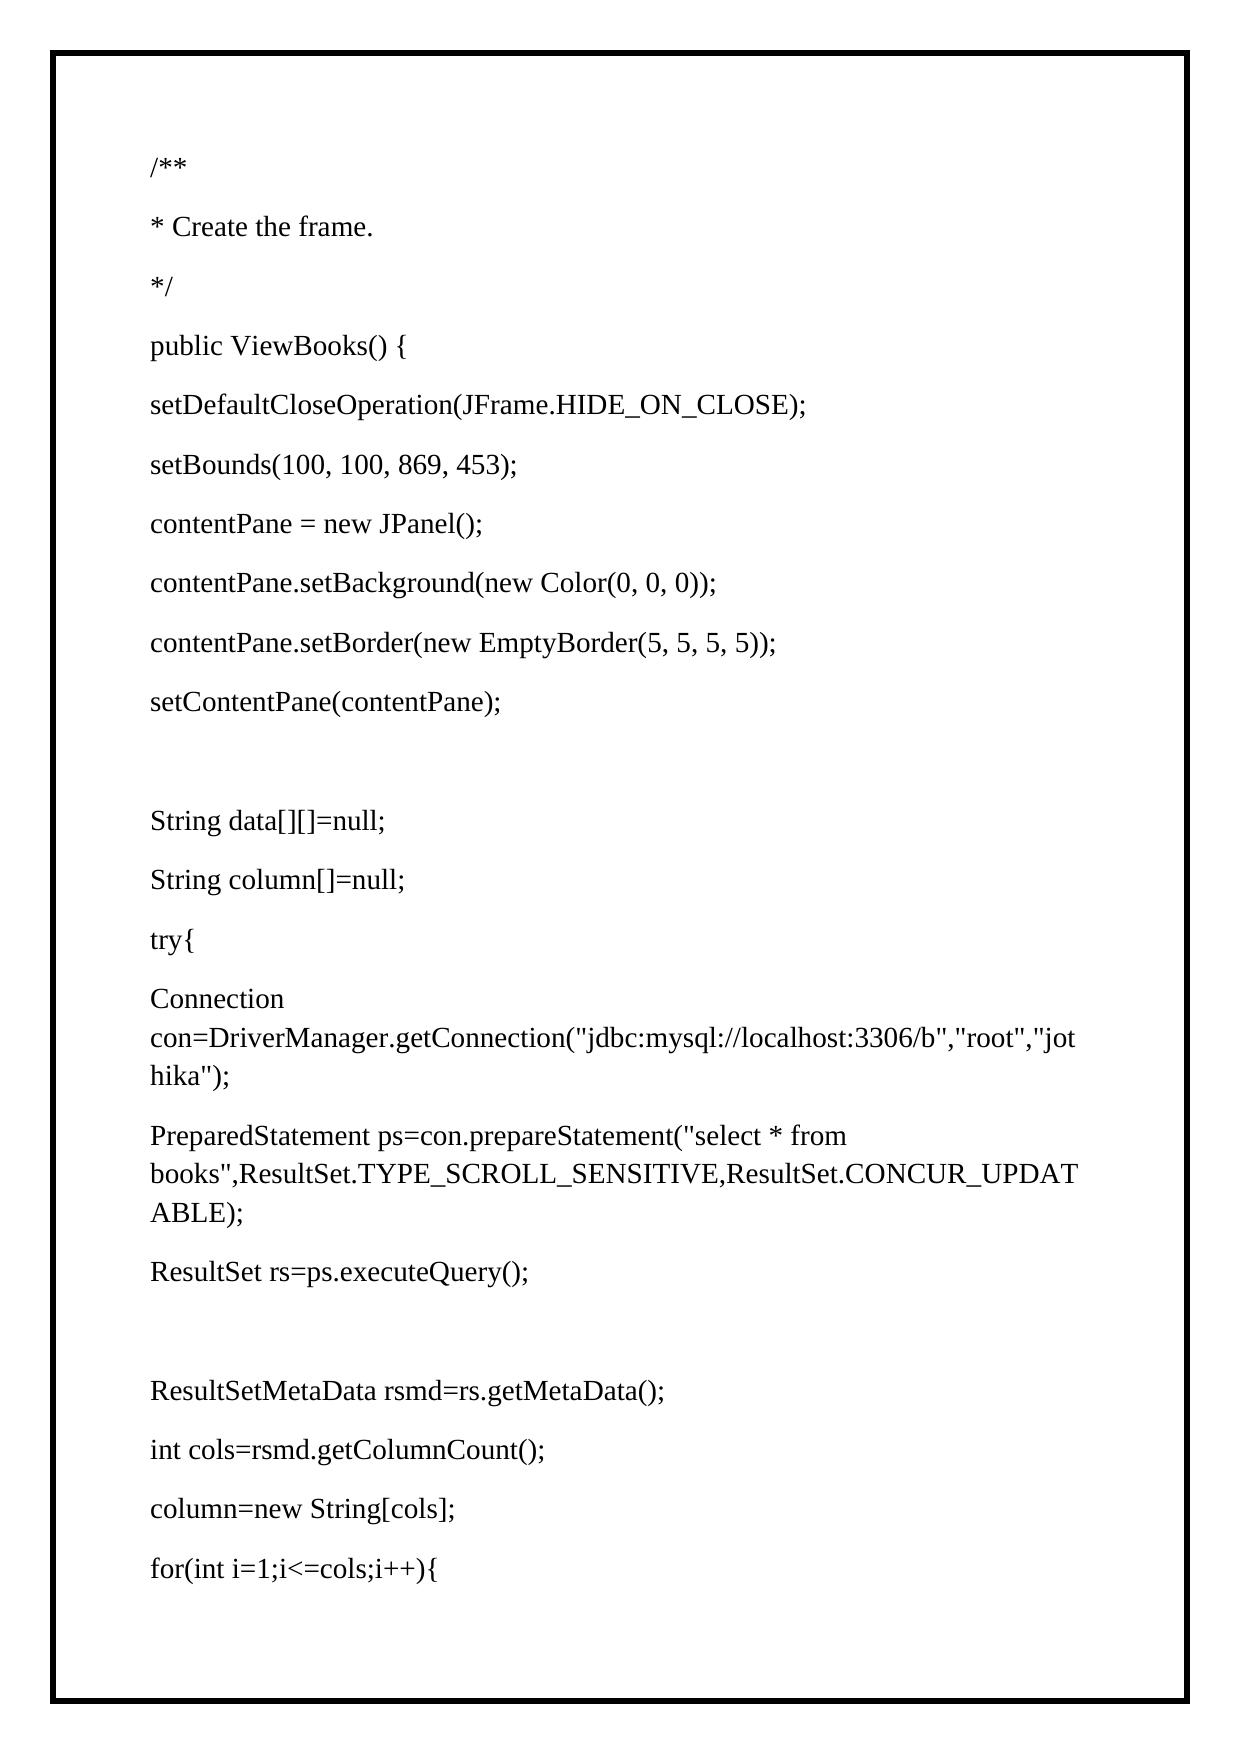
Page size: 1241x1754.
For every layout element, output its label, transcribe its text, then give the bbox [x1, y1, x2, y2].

text * Create the frame. [150, 209, 1090, 243]
text setBounds(100, 100, 869, 453); [150, 447, 1090, 480]
text contentPane.setBackground(new Color(0, 0, 0)); [150, 566, 1090, 599]
text String data[][]=null; [150, 803, 1090, 837]
text setContentPane(contentPane); [150, 684, 1090, 718]
text /** [150, 150, 1090, 183]
text */ [150, 269, 1090, 302]
text ResultSet rs=ps.executeQuery(); [150, 1254, 1090, 1288]
text contentPane = new JPanel(); [150, 506, 1090, 540]
text int cols=rsmd.getColumnCount(); [150, 1432, 1090, 1466]
text public ViewBooks() { [150, 328, 1090, 362]
text contentPane.setBorder(new EmptyBorder(5, 5, 5, 5)); [150, 625, 1090, 658]
text try{ [150, 922, 1090, 955]
text PreparedStatement ps=con.prepareStatement("select * from books",ResultSet.TYPE_SCROLL_SENSITIVE,ResultSet.CONCUR_UPDATABLE); [150, 1118, 1090, 1228]
text ResultSetMetaData rsmd=rs.getMetaData(); [150, 1373, 1090, 1406]
text Connection con=DriverManager.getConnection("jdbc:mysql://localhost:3306/b","root","jothika"); [150, 981, 1090, 1092]
text for(int i=1;i<=cols;i++){ [150, 1551, 1090, 1584]
text column=new String[cols]; [150, 1492, 1090, 1525]
text String column[]=null; [150, 862, 1090, 896]
text setDefaultCloseOperation(JFrame.HIDE_ON_CLOSE); [150, 387, 1090, 421]
